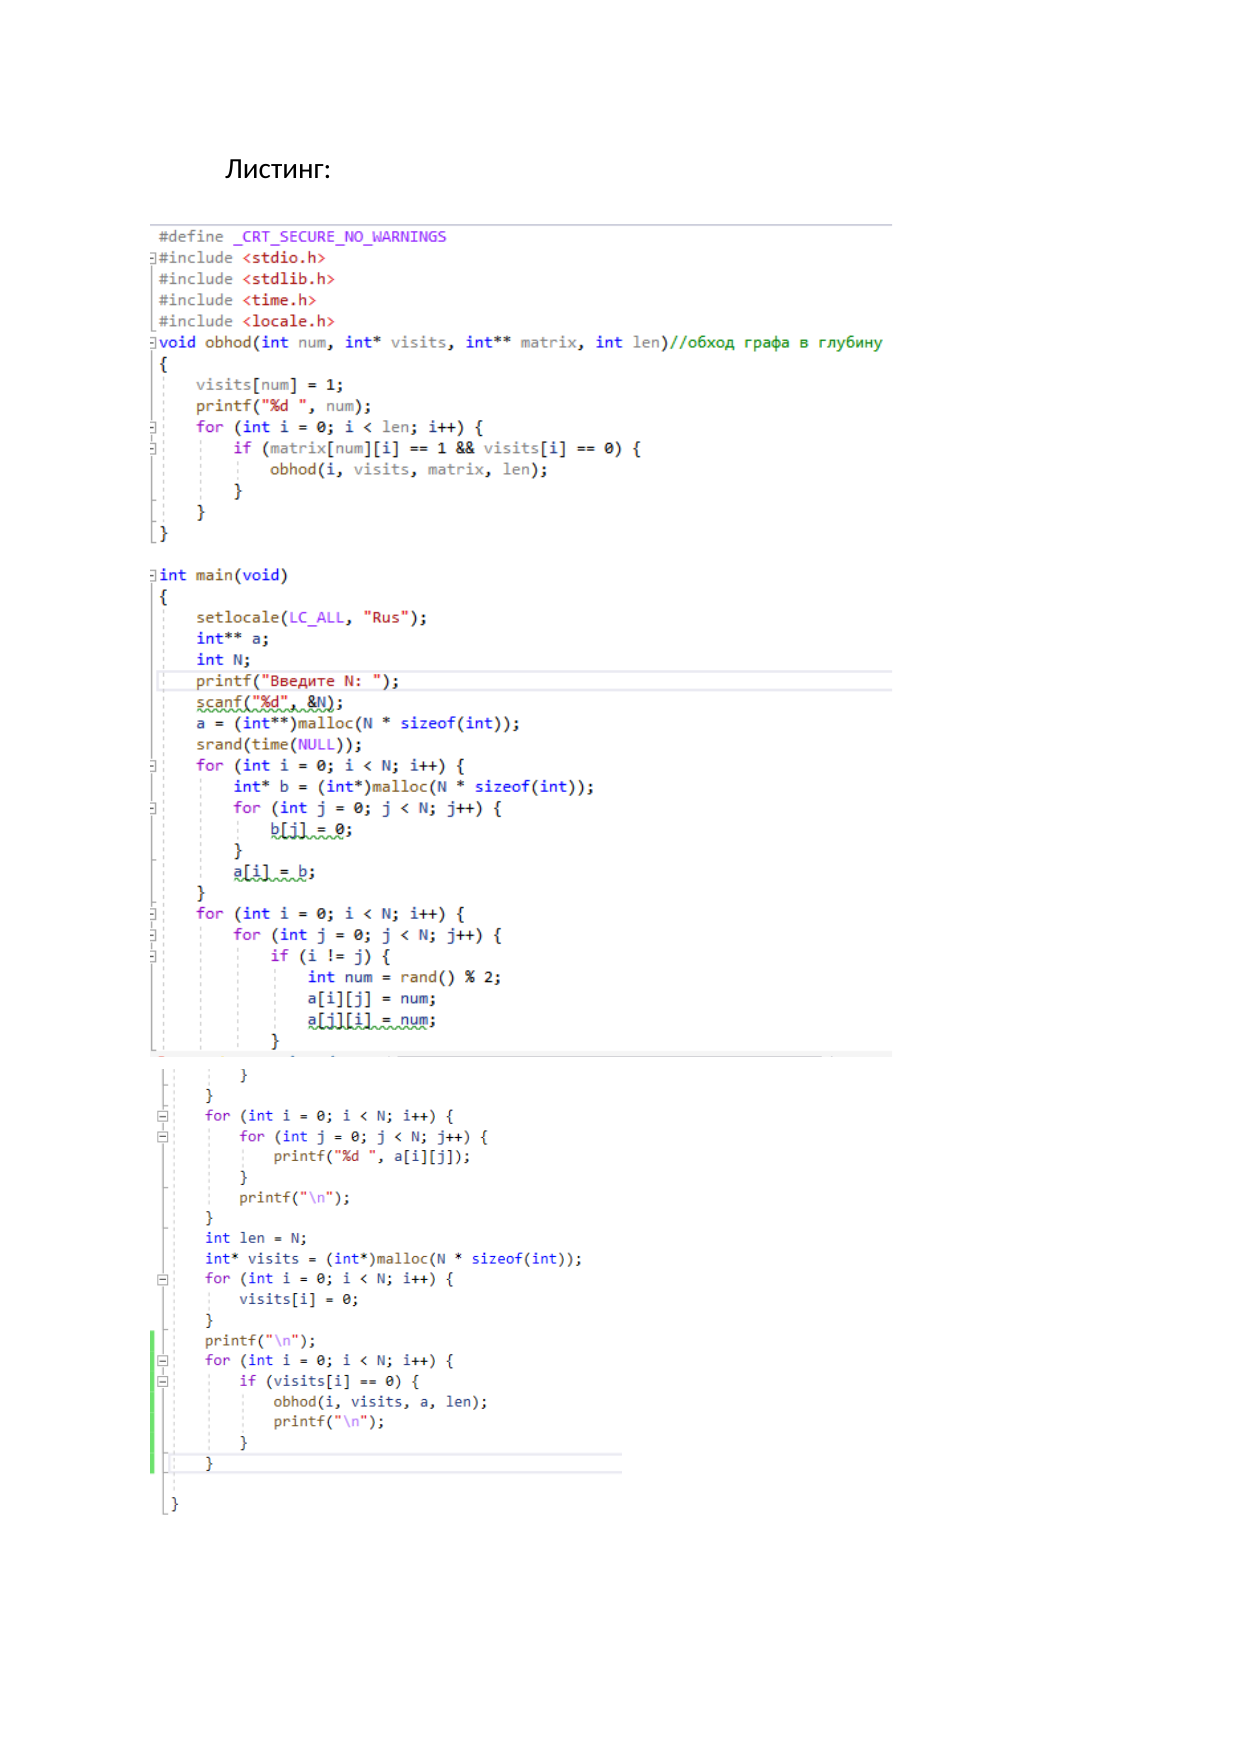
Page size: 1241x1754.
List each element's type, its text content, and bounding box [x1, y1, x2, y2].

picture [150, 224, 893, 1057]
picture [150, 1069, 622, 1551]
text Листинг: [150, 150, 1090, 186]
